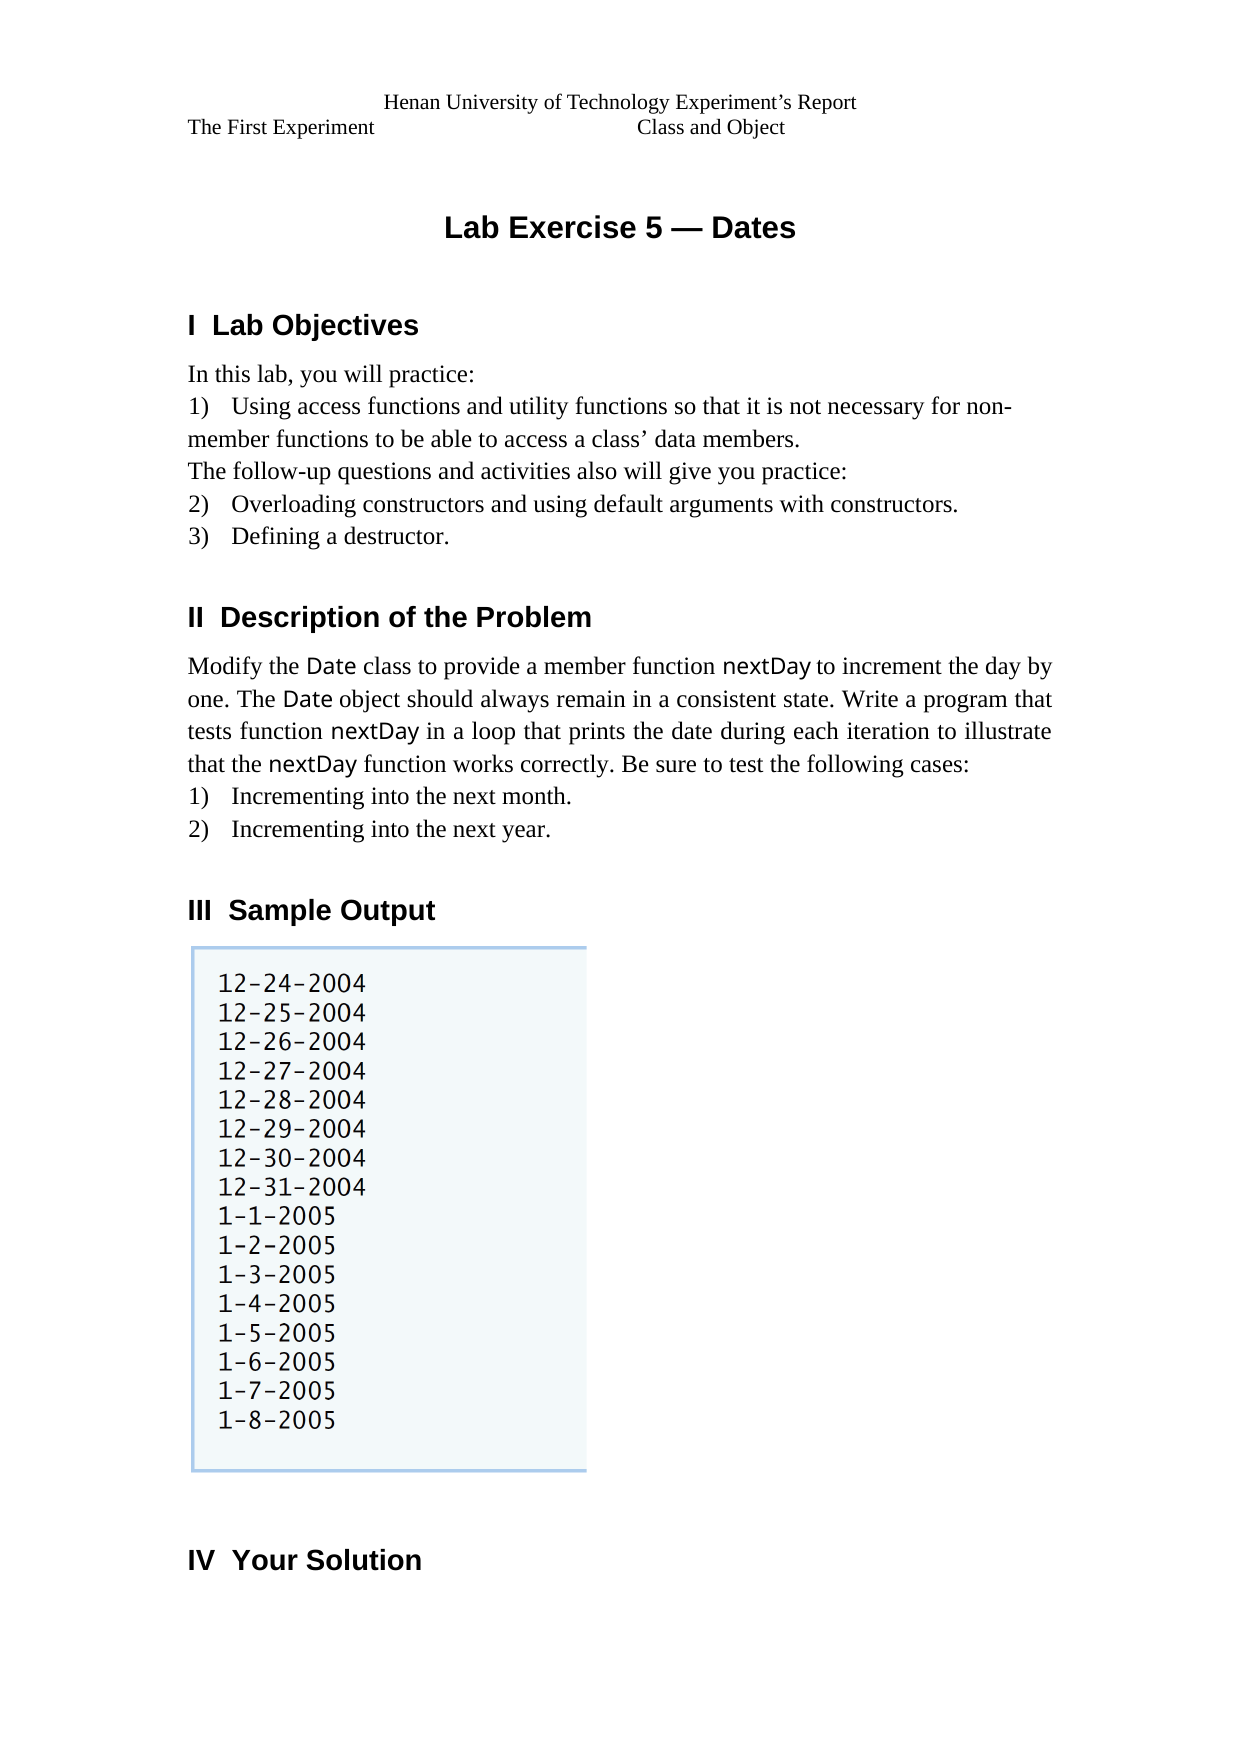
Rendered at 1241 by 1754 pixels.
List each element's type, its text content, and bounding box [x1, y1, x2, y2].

text The follow-up questions and activities also will give you practice: [187, 454, 1053, 487]
list Incrementing into the next month. [187, 779, 1053, 812]
text I Lab Objectives [187, 292, 1053, 357]
list Defining a destructor. [187, 519, 1053, 552]
list Overloading constructors and using default arguments with constructors. [187, 487, 1053, 519]
text IV Your Solution [187, 1527, 1053, 1592]
text II Description of the Problem [187, 584, 1053, 649]
text III Sample Output [187, 877, 1053, 942]
picture [187, 942, 587, 1476]
text In this lab, you will practice: [187, 357, 1053, 389]
list Using access functions and utility functions so that it is not necessary for non-member functions to be able to access a class’ data members. [187, 389, 1053, 454]
text Modify the Date class to provide a member function nextDay to increment the day by one. The Date object should always remain in a consistent state. Write a program that tests function nextDay in a loop that prints the date during each iteration to illustrate that the nextDay function works correctly. Be sure to test the following cases: [187, 649, 1053, 779]
list Incrementing into the next year. [187, 812, 1053, 844]
text （3）可以初始化对象，不用向函数传递数值或地址，默认构造函数不会被调用。Lab Exercise 5 — Dates [187, 194, 1053, 259]
